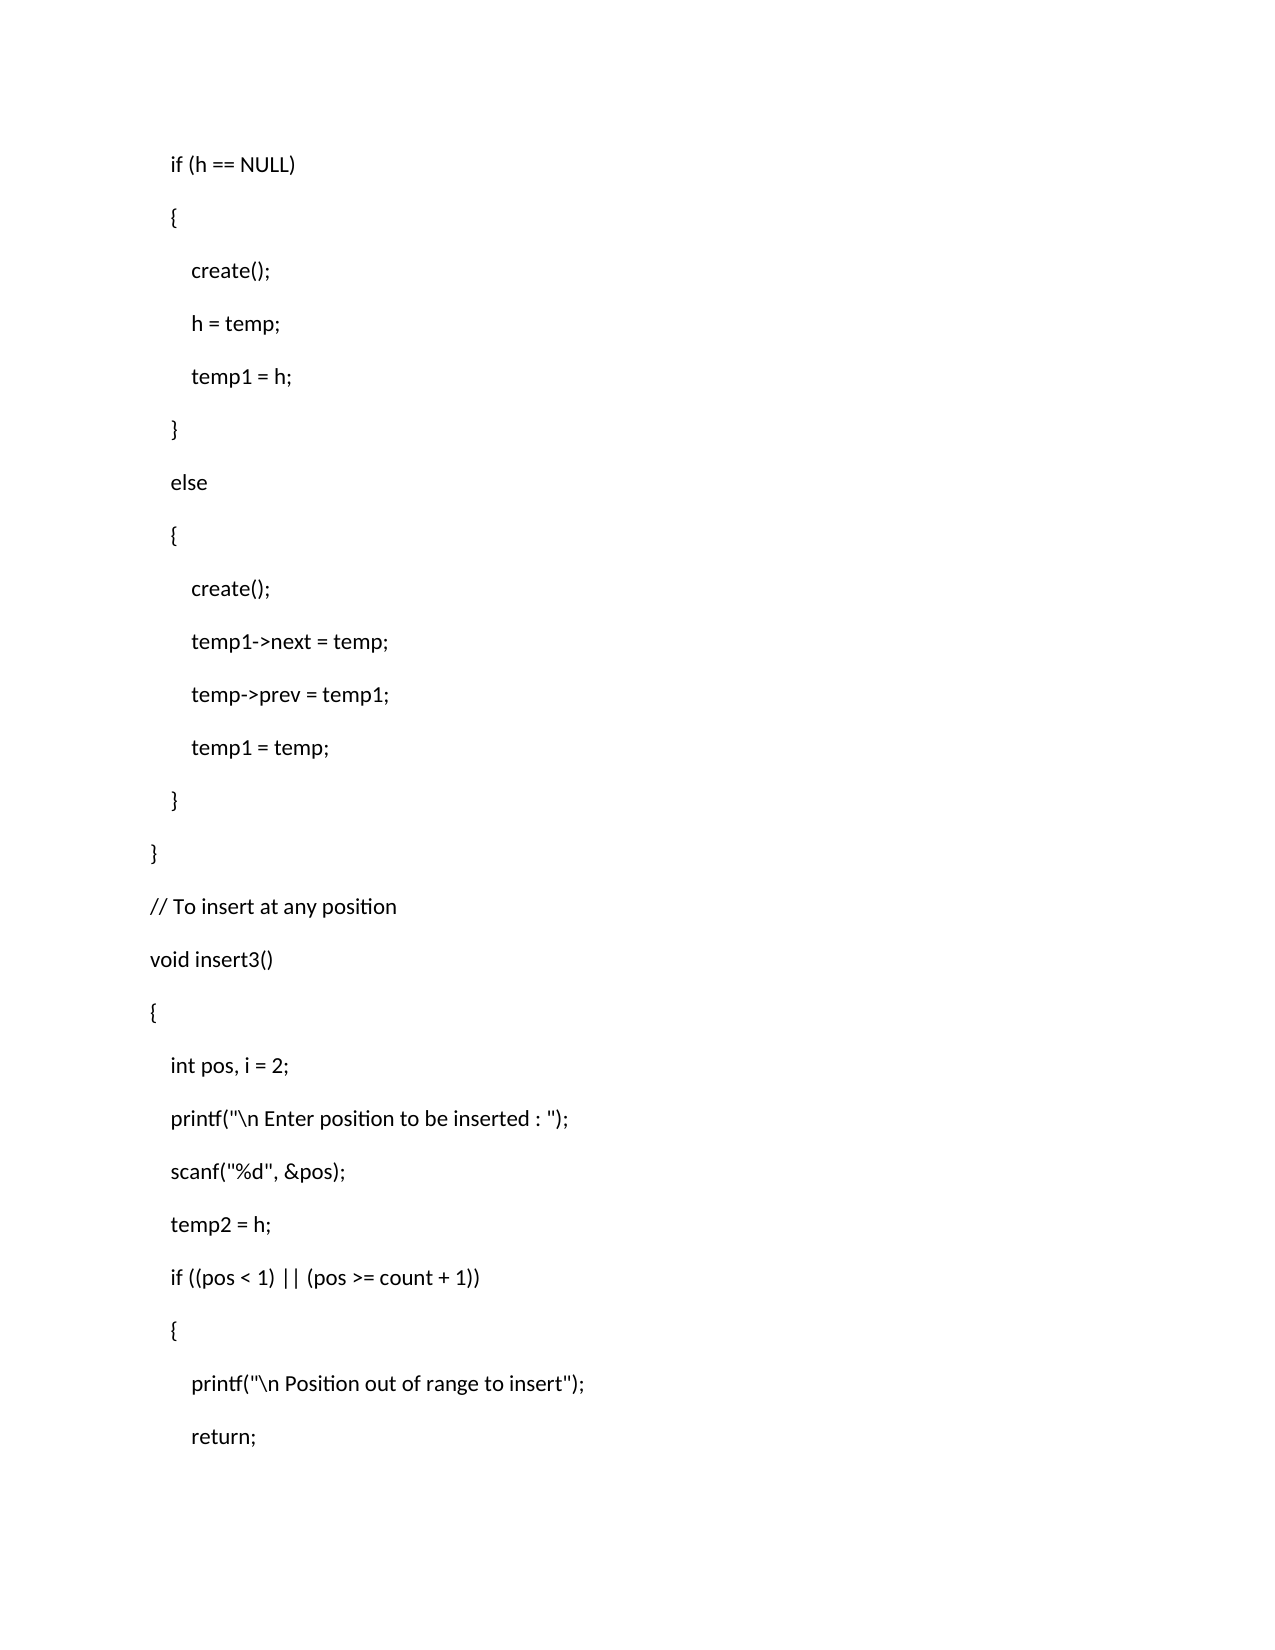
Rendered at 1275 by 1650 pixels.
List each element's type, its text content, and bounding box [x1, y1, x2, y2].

text void insert3() [150, 945, 1125, 973]
text else [150, 468, 1125, 496]
text printf("\n Position out of range to insert"); [150, 1369, 1125, 1397]
text create(); [150, 574, 1125, 602]
text { [150, 998, 1125, 1026]
text h = temp; [150, 309, 1125, 337]
text } [150, 415, 1125, 443]
text create(); [150, 256, 1125, 284]
text printf("\n Enter position to be inserted : "); [150, 1104, 1125, 1132]
text { [150, 1316, 1125, 1344]
text scanf("%d", &pos); [150, 1157, 1125, 1185]
text return; [150, 1422, 1125, 1451]
text temp1->next = temp; [150, 627, 1125, 655]
text if (h == NULL) [150, 150, 1125, 178]
text } [150, 786, 1125, 814]
text temp1 = temp; [150, 733, 1125, 761]
text } [150, 839, 1125, 867]
text { [150, 521, 1125, 549]
text temp->prev = temp1; [150, 680, 1125, 708]
text temp2 = h; [150, 1210, 1125, 1238]
text // To insert at any position [150, 892, 1125, 920]
text { [150, 203, 1125, 231]
text int pos, i = 2; [150, 1051, 1125, 1079]
text temp1 = h; [150, 362, 1125, 390]
text if ((pos < 1) || (pos >= count + 1)) [150, 1263, 1125, 1291]
